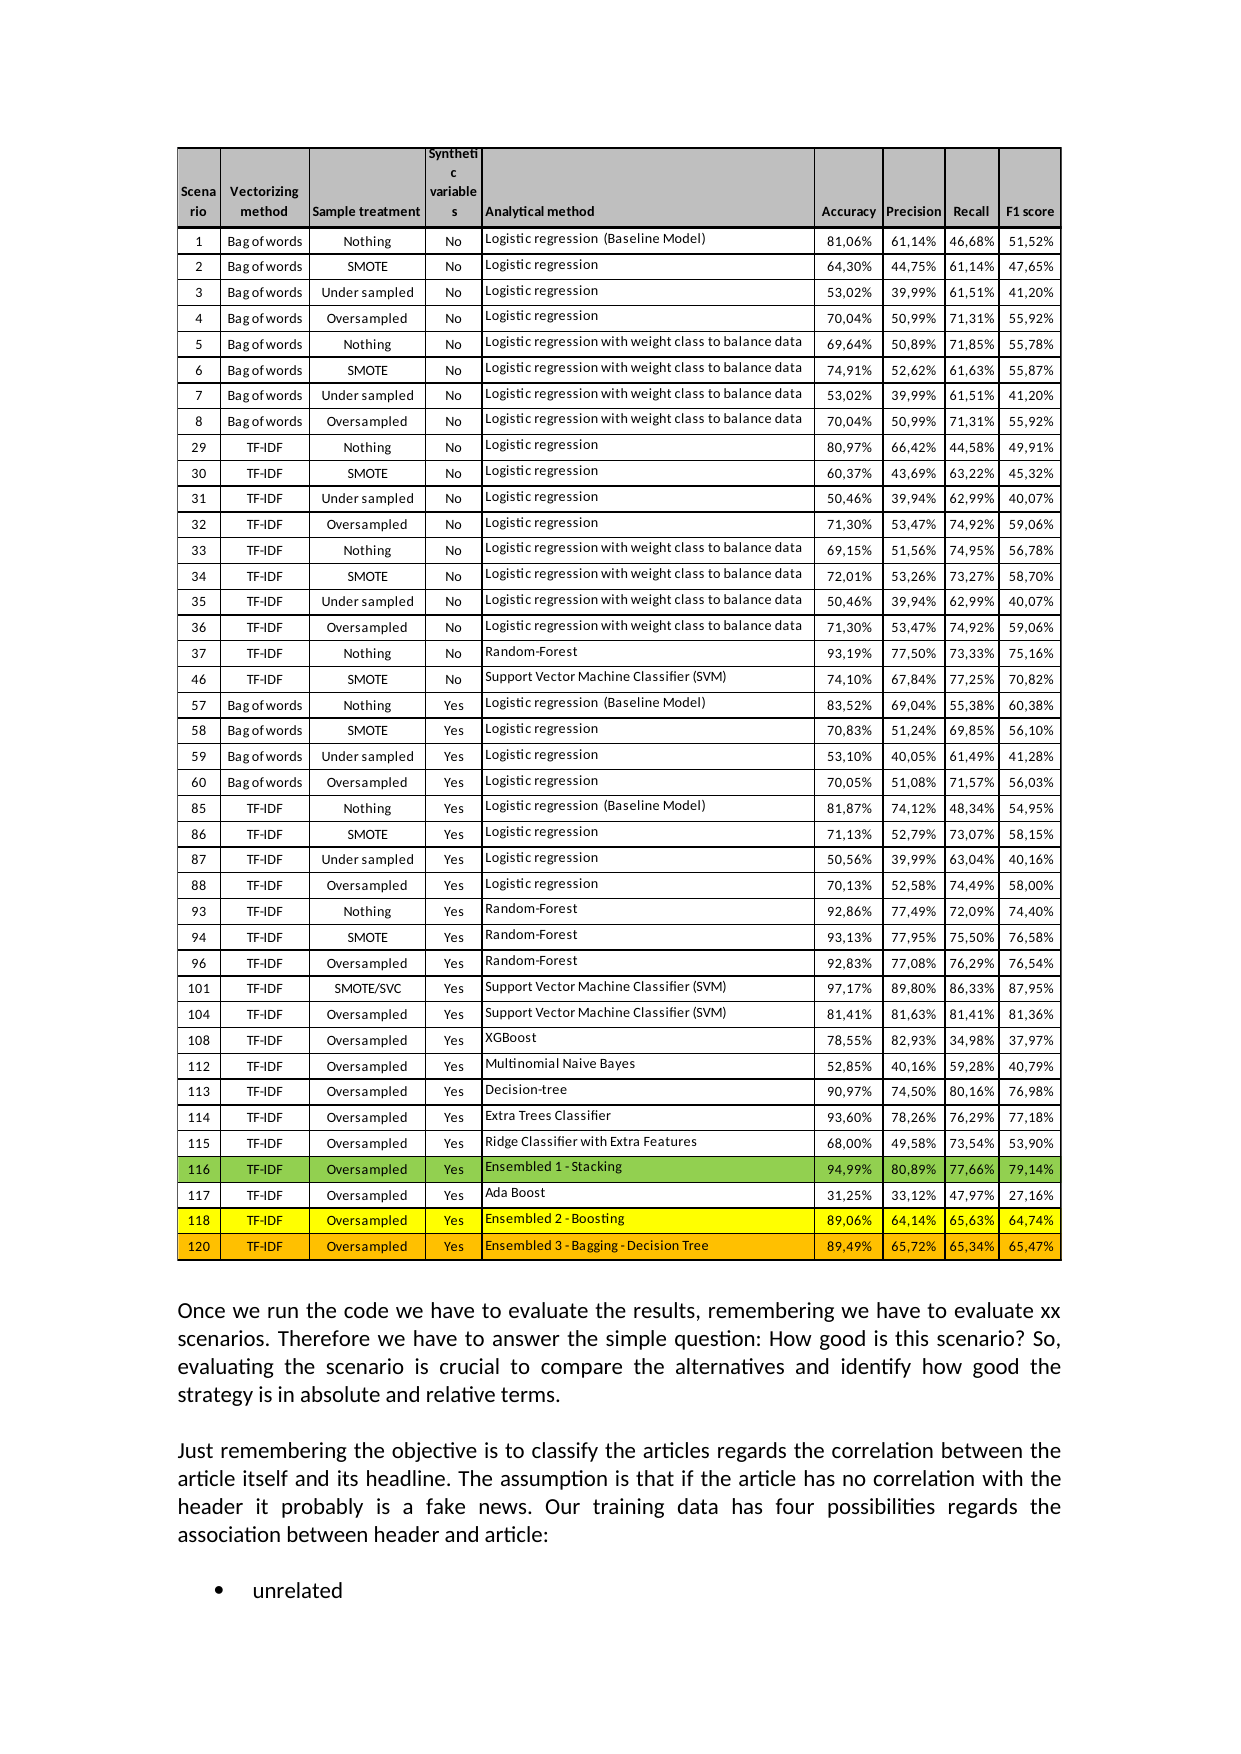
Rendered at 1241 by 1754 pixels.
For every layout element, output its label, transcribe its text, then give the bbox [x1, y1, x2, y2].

text Once we run the code we have to evaluate the results, remembering we have to evaluate xx scenarios. Therefore we have to answer the simple question: How good is this scenario? So, evaluating the scenario is crucial to compare the alternatives and identify how good the strategy is in absolute and relative terms. [177, 1296, 1063, 1408]
text Just remembering the objective is to classify the articles regards the correlation between the article itself and its headline. The assumption is that if the article has no correlation with the header it probably is a fake news. Our training data has four possibilities regards the association between header and article: [177, 1436, 1063, 1548]
list unrelated [215, 1576, 1063, 1604]
